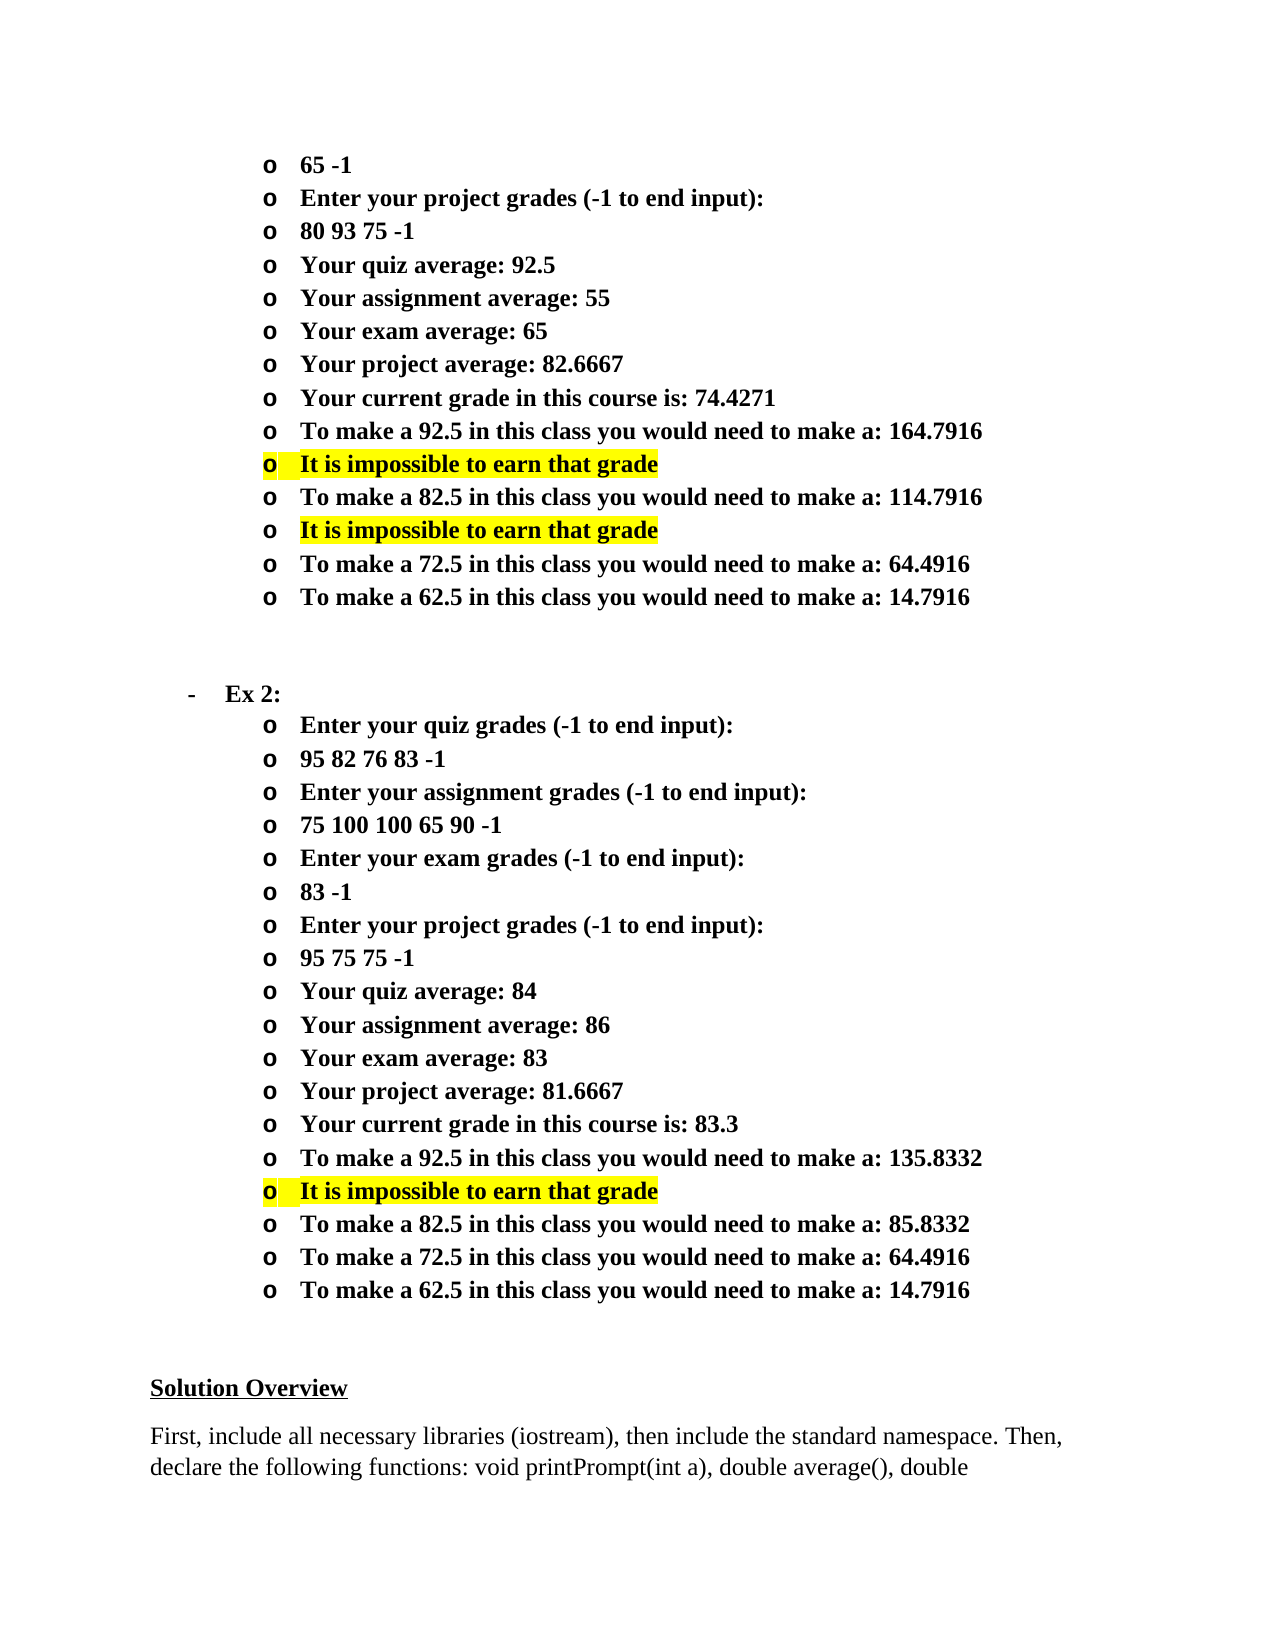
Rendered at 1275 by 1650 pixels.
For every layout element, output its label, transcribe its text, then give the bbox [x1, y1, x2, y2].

list It is impossible to earn that grade [300, 1176, 1125, 1207]
list Enter your project grades (-1 to end input): [262, 183, 1125, 214]
list Your current grade in this course is: 83.3 [262, 1109, 1125, 1140]
list To make a 92.5 in this class you would need to make a: 135.8332 [262, 1143, 1125, 1173]
list To make a 82.5 in this class you would need to make a: 114.7916 [262, 482, 1125, 513]
list To make a 62.5 in this class you would need to make a: 14.7916 [262, 1276, 1125, 1306]
list 95 75 75 -1 [262, 943, 1125, 974]
list To make a 82.5 in this class you would need to make a: 85.8332 [262, 1209, 1125, 1240]
text Solution Overview [150, 1373, 1125, 1402]
list Enter your assignment grades (-1 to end input): [262, 777, 1125, 808]
list Your project average: 81.6667 [262, 1076, 1125, 1107]
list To make a 92.5 in this class you would need to make a: 164.7916 [262, 416, 1125, 447]
list To make a 72.5 in this class you would need to make a: 64.4916 [262, 549, 1125, 579]
list Ex 2: [187, 679, 1125, 708]
list Your current grade in this course is: 74.4271 [262, 383, 1125, 413]
list It is impossible to earn that grade [300, 449, 1125, 480]
list Your assignment average: 86 [262, 1010, 1125, 1041]
list Your quiz average: 92.5 [262, 250, 1125, 281]
list It is impossible to earn that grade [262, 516, 1125, 546]
list 80 93 75 -1 [262, 216, 1125, 247]
list Your exam average: 65 [262, 316, 1125, 347]
list 95 82 76 83 -1 [262, 744, 1125, 775]
list To make a 62.5 in this class you would need to make a: 14.7916 [262, 582, 1125, 613]
list To make a 72.5 in this class you would need to make a: 64.4916 [262, 1242, 1125, 1273]
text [150, 1421, 1125, 1481]
list Enter your project grades (-1 to end input): [262, 910, 1125, 941]
list 75 100 100 65 90 -1 [262, 810, 1125, 841]
list Your project average: 82.6667 [262, 349, 1125, 380]
list Your assignment average: 55 [262, 283, 1125, 314]
list 65 -1 [262, 150, 1125, 181]
list 83 -1 [262, 877, 1125, 908]
list Enter your exam grades (-1 to end input): [262, 843, 1125, 874]
list Enter your quiz grades (-1 to end input): [262, 711, 1125, 741]
list Your exam average: 83 [262, 1043, 1125, 1074]
list Your quiz average: 84 [262, 976, 1125, 1007]
